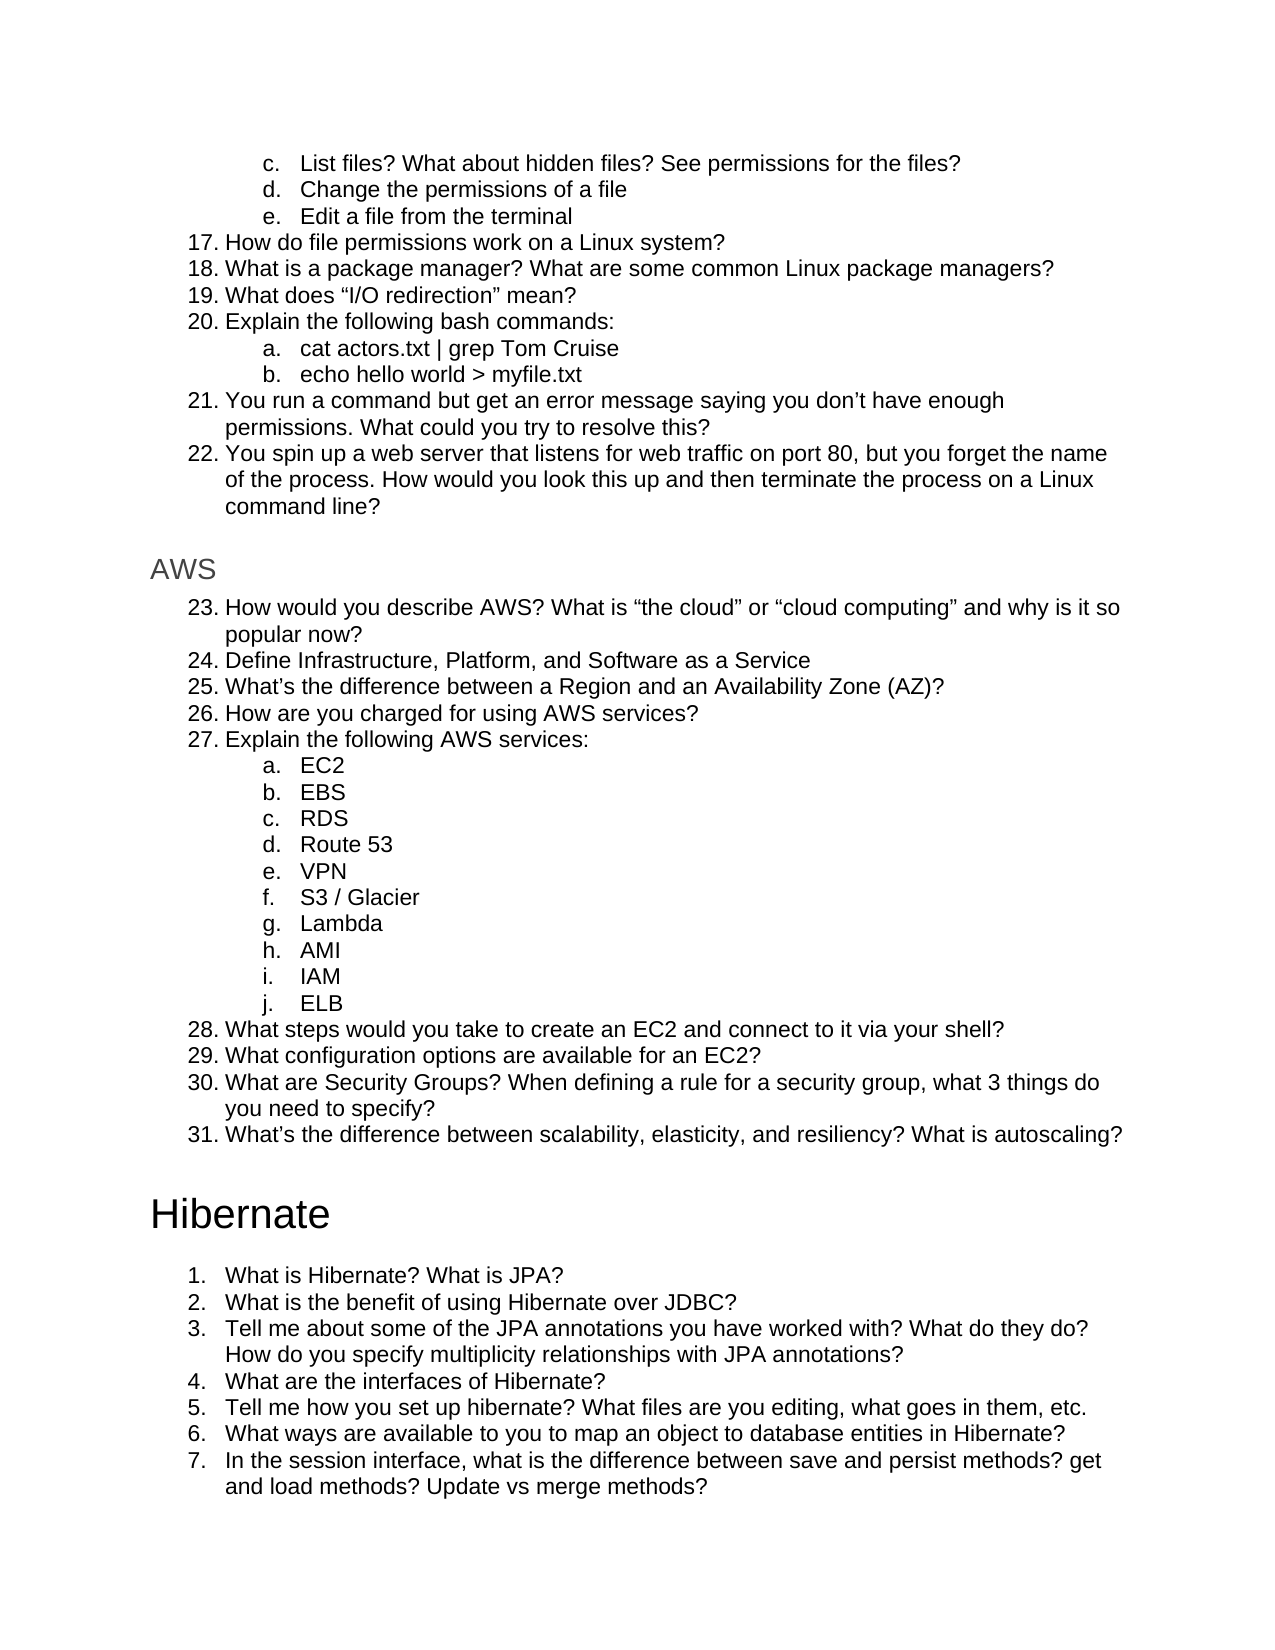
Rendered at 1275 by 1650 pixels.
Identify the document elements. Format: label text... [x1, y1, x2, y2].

list Tell me about some of the JPA annotations you have worked with? What do they do? How do you specify multiplicity relationships with JPA annotations? [187, 1315, 1125, 1368]
list List files? What about hidden files? See permissions for the files? [262, 150, 1125, 176]
list What are Security Groups? When defining a rule for a security group, what 3 things do you need to specify? [187, 1068, 1125, 1121]
list Route 53 [262, 831, 1125, 858]
list In the session interface, what is the difference between save and persist methods? get and load methods? Update vs merge methods? [187, 1447, 1125, 1499]
list You run a command but get an error message saying you don’t have enough permissions. What could you try to resolve this? [187, 387, 1125, 440]
list AMI [262, 937, 1125, 963]
list What steps would you take to create an EC2 and connect to it via your shell? [187, 1016, 1125, 1042]
list How would you describe AWS? What is “the cloud” or “cloud computing” and why is it so popular now? [187, 594, 1125, 647]
list What’s the difference between a Region and an Availability Zone (AZ)? [187, 673, 1125, 699]
list What is the benefit of using Hibernate over JDBC? [187, 1288, 1125, 1315]
list VPN [262, 858, 1125, 884]
list What ways are available to you to map an object to database entities in Hibernate? [187, 1420, 1125, 1447]
list What does “I/O redirection” mean? [187, 282, 1125, 308]
list Define Infrastructure, Platform, and Software as a Service [187, 647, 1125, 673]
text AWS [150, 552, 1125, 586]
list How do file permissions work on a Linux system? [187, 229, 1125, 255]
list Change the permissions of a file [262, 176, 1125, 203]
list S3 / Glacier [262, 884, 1125, 910]
list echo hello world > myfile.txt [262, 361, 1125, 387]
list Lambda [262, 910, 1125, 937]
list You spin up a web server that listens for web traffic on port 80, but you forget the name of the process. How would you look this up and then terminate the process on a Linux command line? [187, 440, 1125, 519]
list What configuration options are available for an EC2? [187, 1042, 1125, 1068]
list What are the interfaces of Hibernate? [187, 1368, 1125, 1394]
list What’s the difference between scalability, elasticity, and resiliency? What is autoscaling? [187, 1121, 1125, 1148]
list EC2 [262, 752, 1125, 779]
list What is Hibernate? What is JPA? [187, 1262, 1125, 1288]
list Explain the following bash commands: [187, 308, 1125, 334]
list cat actors.txt | grep Tom Cruise [262, 334, 1125, 361]
list What is a package manager? What are some common Linux package managers? [187, 255, 1125, 282]
list Tell me how you set up hibernate? What files are you editing, what goes in them, etc. [187, 1394, 1125, 1420]
list RDS [262, 805, 1125, 831]
list EBS [262, 779, 1125, 805]
list IAM [262, 963, 1125, 989]
list Edit a file from the terminal [262, 203, 1125, 229]
list Explain the following AWS services: [187, 726, 1125, 752]
list ELB [262, 989, 1125, 1016]
list How are you charged for using AWS services? [187, 699, 1125, 726]
text Hibernate [150, 1189, 1125, 1237]
